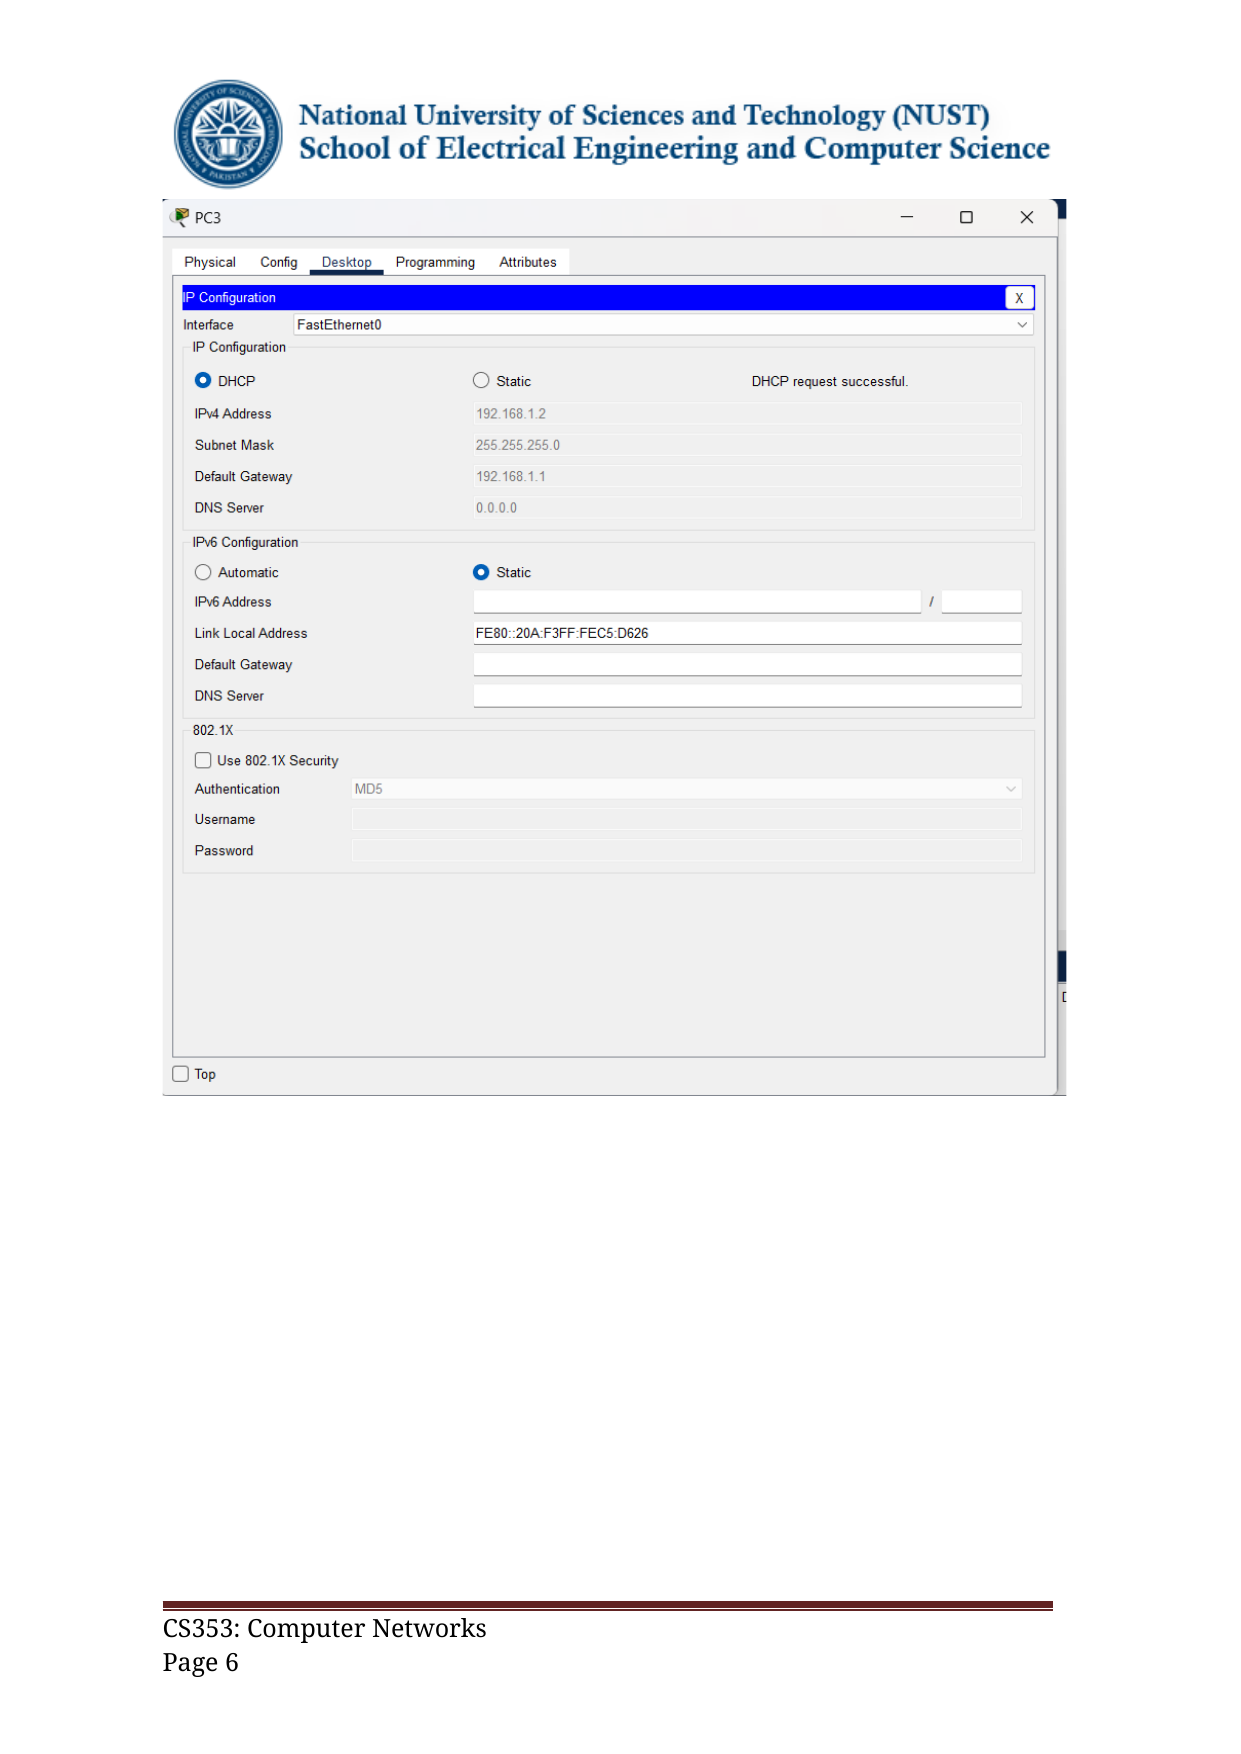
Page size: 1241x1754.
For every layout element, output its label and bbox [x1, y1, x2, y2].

picture [162, 75, 1067, 1096]
